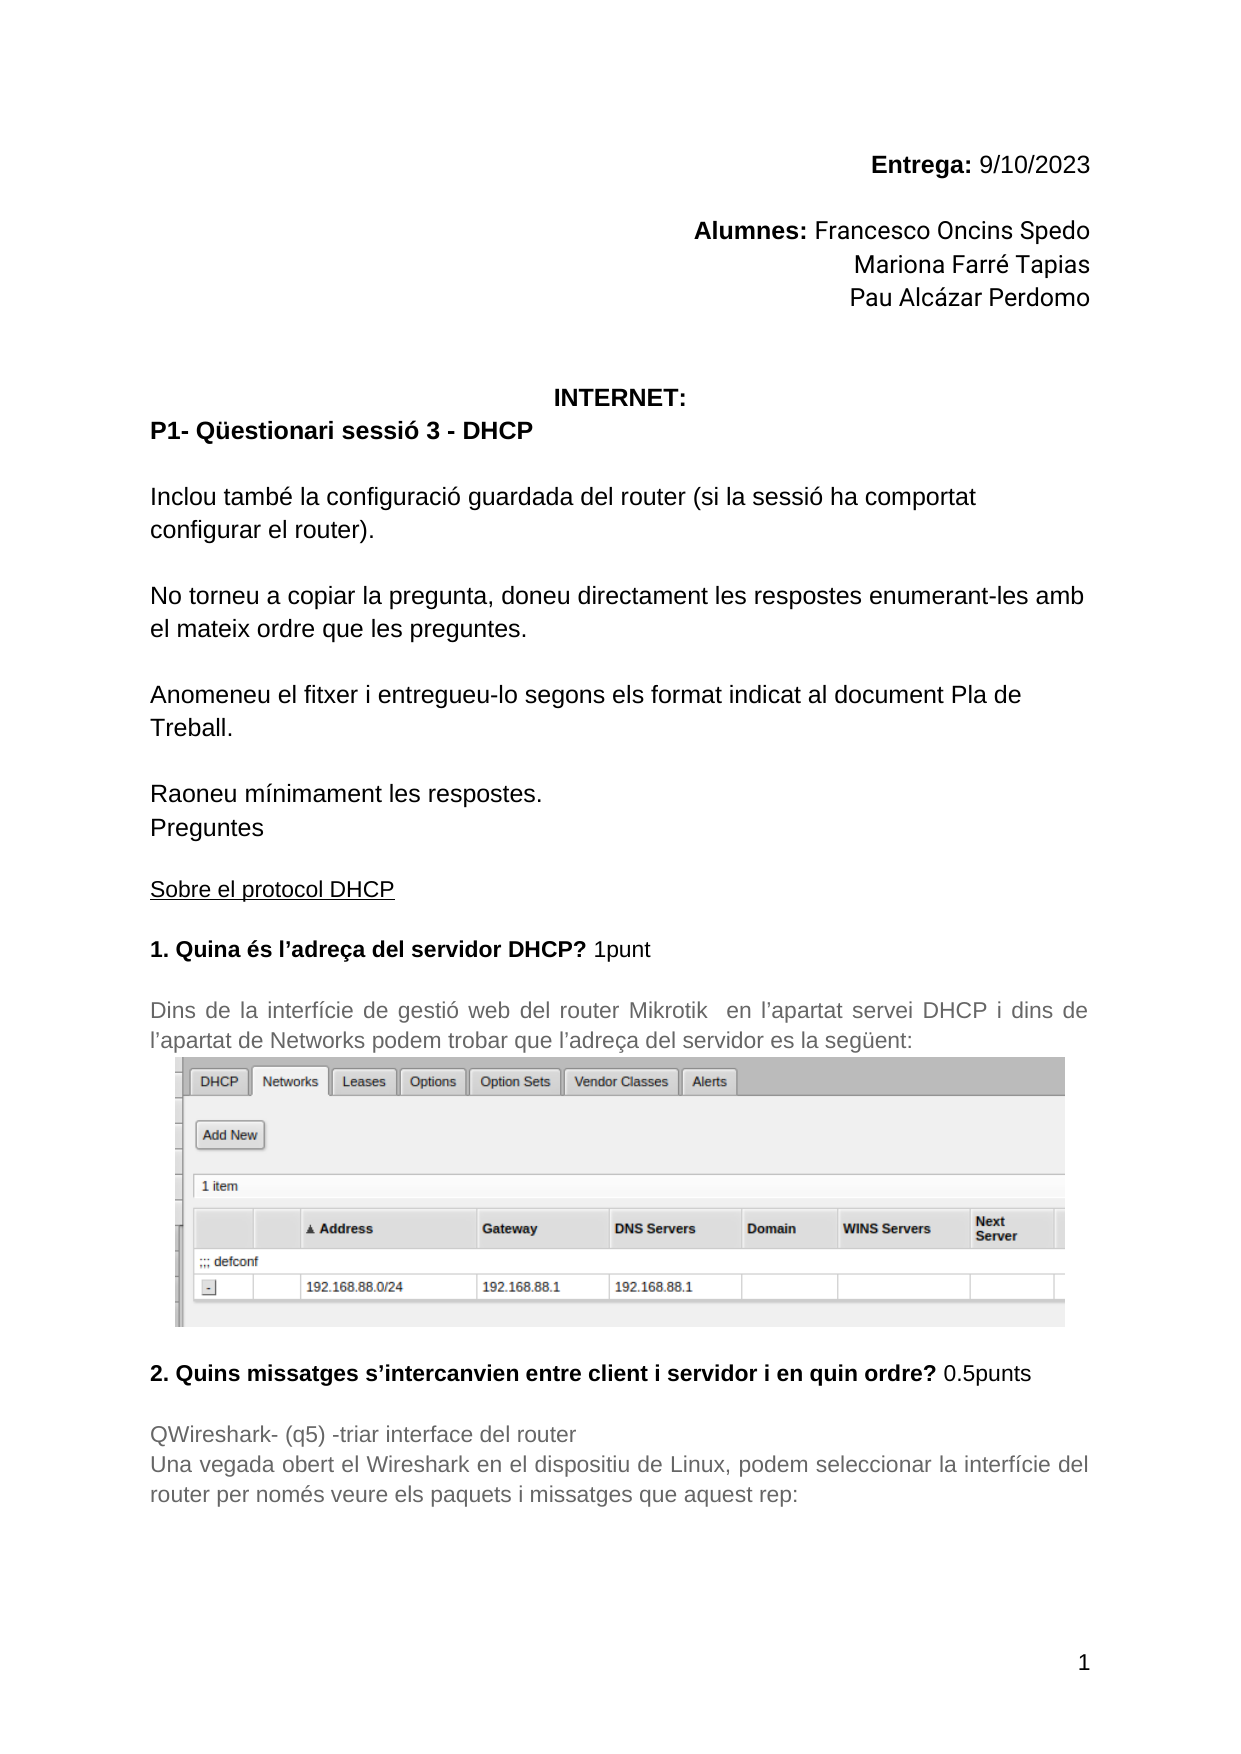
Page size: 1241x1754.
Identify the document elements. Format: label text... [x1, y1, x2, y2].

text INTERNET: [150, 383, 1090, 412]
text 1. Quina és l’adreça del servidor DHCP? 1punt [150, 936, 1090, 962]
text Entrega: 9/10/2023 [150, 150, 1090, 179]
text Inclou també la configuració guardada del router (si la sessió ha comportat configurar el router). [150, 482, 1090, 544]
text Alumnes: Francesco Oncins Spedo [150, 216, 1090, 246]
text P1- Qüestionari sessió 3 - DHCP [150, 416, 1090, 445]
text Pau Alcázar Perdomo [150, 283, 1090, 313]
picture [175, 1057, 1065, 1327]
text 2. Quins missatges s’intercanvien entre client i servidor i en quin ordre? 0.5punts [150, 1360, 1090, 1387]
text No torneu a copiar la pregunta, doneu directament les respostes enumerant-les amb el mateix ordre que les preguntes. [150, 581, 1090, 643]
text Sobre el protocol DHCP [150, 876, 1090, 902]
text Preguntes [150, 812, 1090, 841]
text Una vegada obert el Wireshark en el dispositiu de Linux, podem seleccionar la interfície del router per només veure els paquets i missatges que aquest rep: [150, 1451, 1090, 1507]
text QWireshark- (q5) -triar interface del router [150, 1421, 1090, 1447]
text Mariona Farré Tapias [150, 250, 1090, 279]
text Raoneu mínimament les respostes. [150, 779, 1090, 808]
text Anomeneu el fitxer i entregueu-lo segons els format indicat al document Pla de Treball. [150, 680, 1090, 742]
text Dins de la interfície de gestió web del router Mikrotik en l’apartat servei DHCP i dins de l’apartat de Networks podem trobar que l’adreça del servidor es la següent: [150, 997, 1090, 1053]
